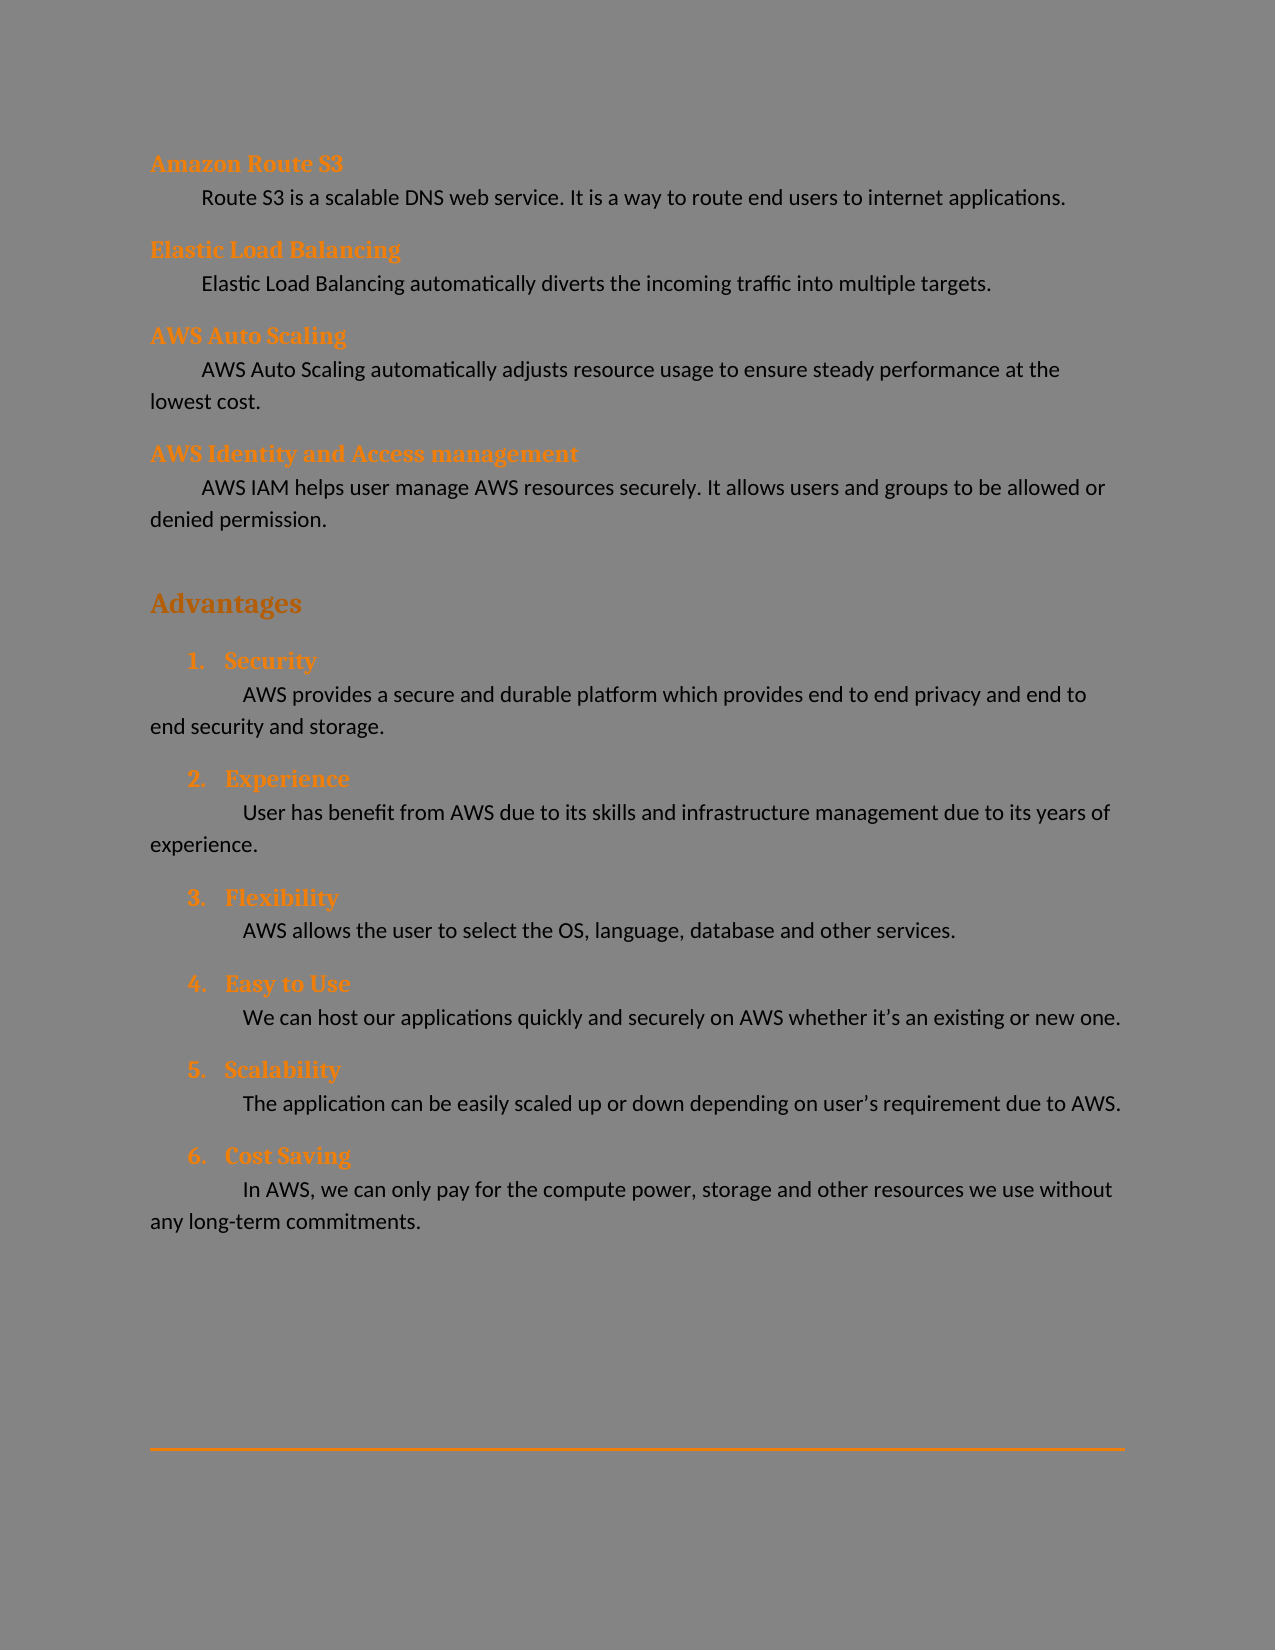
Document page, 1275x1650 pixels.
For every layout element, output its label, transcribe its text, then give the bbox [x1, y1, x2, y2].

text AWS allows the user to select the OS, language, database and other services. [150, 917, 1125, 944]
subtitle Scalability [187, 1056, 1125, 1084]
subtitle Amazon Route S3 [150, 150, 1125, 179]
subtitle Security [187, 647, 1125, 676]
text The application can be easily scaled up or down depending on user’s requirement due to AWS. [150, 1089, 1125, 1117]
subtitle Flexibility [187, 883, 1125, 912]
text User has benefit from AWS due to its skills and infrastructure management due to its years of experience. [150, 798, 1125, 858]
text We can host our applications quickly and securely on AWS whether it’s an existing or new one. [150, 1003, 1125, 1031]
text AWS IAM helps user manage AWS resources securely. It allows users and groups to be allowed or denied permission. [150, 473, 1125, 533]
subtitle Experience [187, 765, 1125, 794]
subtitle AWS Identity and Access management [150, 440, 1125, 469]
subtitle AWS Auto Scaling [150, 322, 1125, 351]
subtitle Cost Saving [187, 1142, 1125, 1170]
text Route S3 is a scalable DNS web service. It is a way to route end users to internet applications. [150, 183, 1125, 211]
text Elastic Load Balancing automatically diverts the incoming traffic into multiple targets. [150, 269, 1125, 297]
subtitle Advantages [150, 588, 1125, 621]
subtitle Easy to Use [187, 969, 1125, 998]
text AWS Auto Scaling automatically adjusts resource usage to ensure steady performance at the lowest cost. [150, 355, 1125, 415]
subtitle Elastic Load Balancing [150, 236, 1125, 265]
text In AWS, we can only pay for the compute power, storage and other resources we use without any long-term commitments. [150, 1175, 1125, 1235]
text AWS provides a secure and durable platform which provides end to end privacy and end to end security and storage. [150, 680, 1125, 740]
